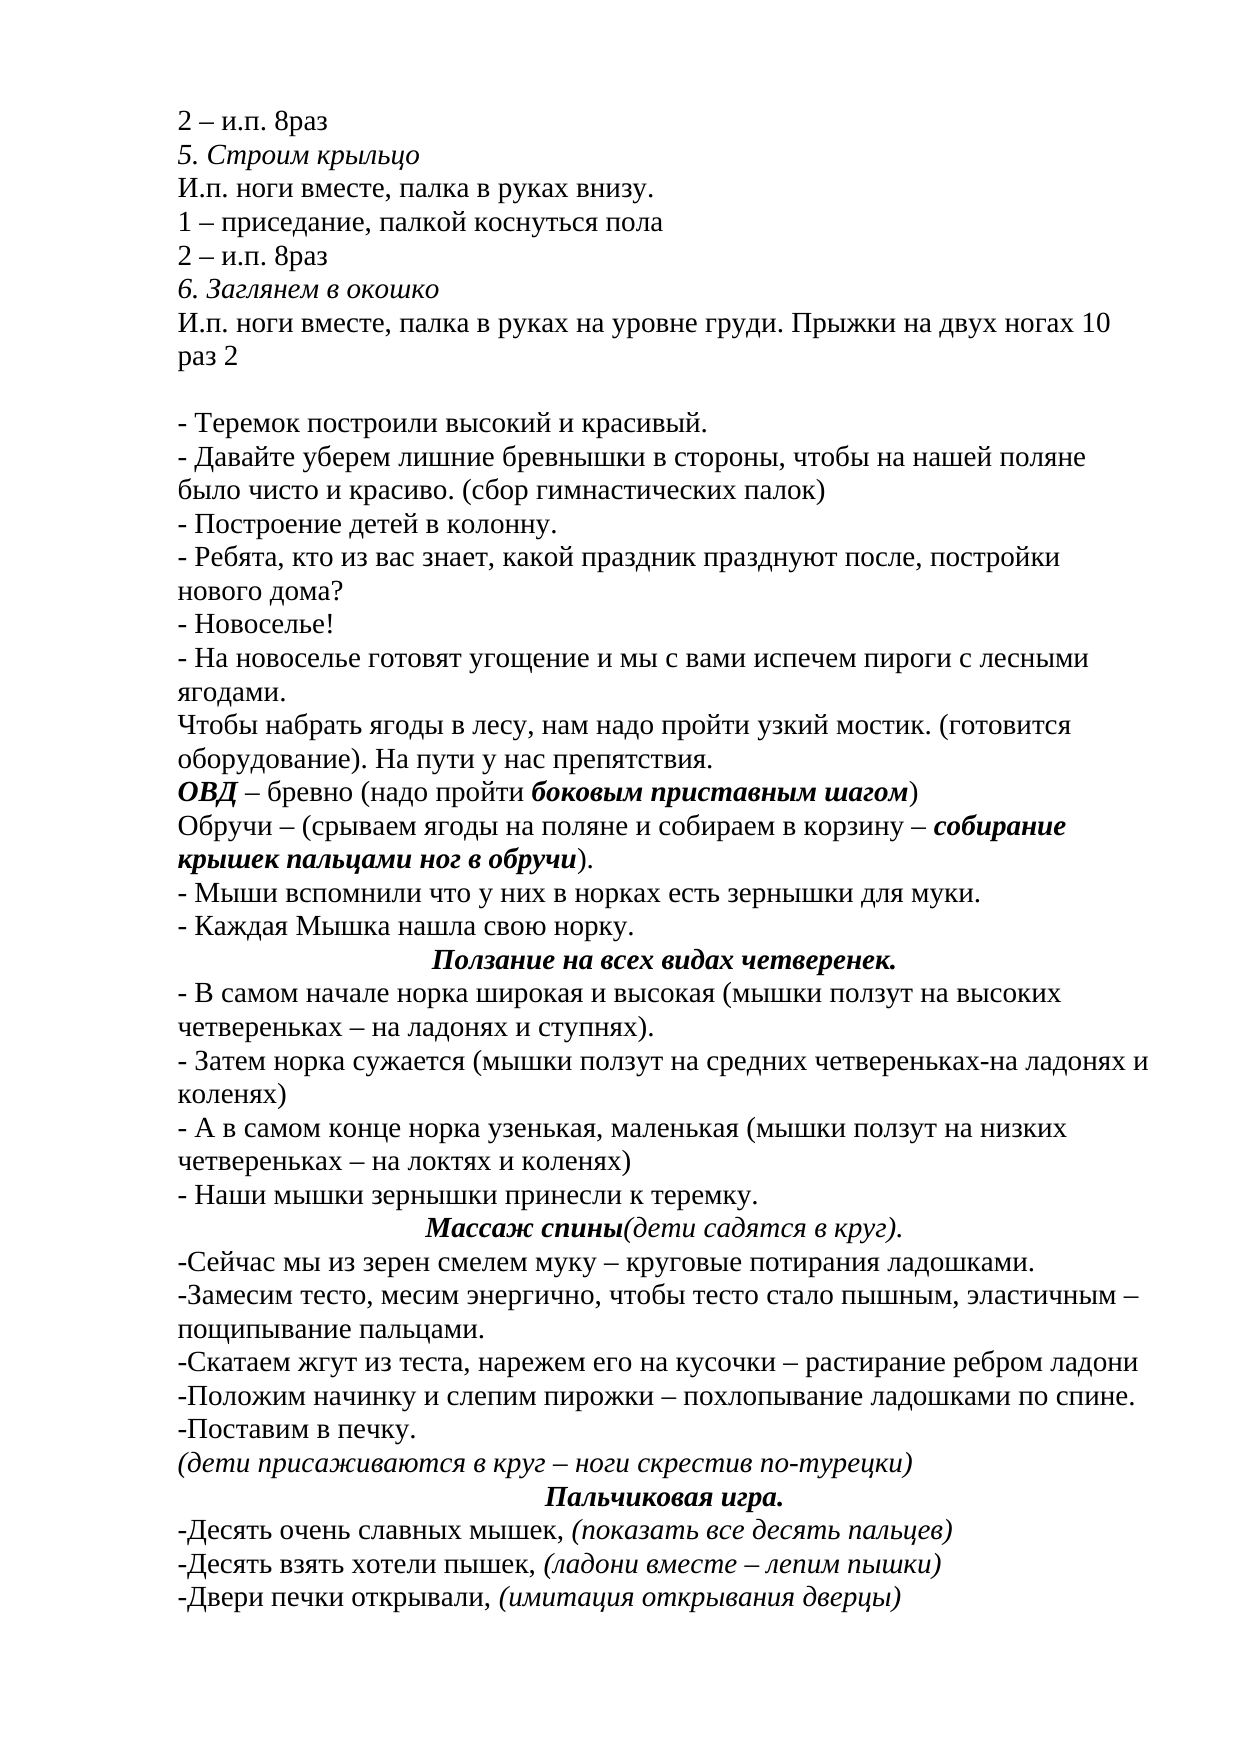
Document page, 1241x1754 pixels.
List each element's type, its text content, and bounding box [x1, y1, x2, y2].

text 5. Строим крыльцо [177, 137, 1152, 171]
text Ползание на всех видах четверенек. [177, 942, 1152, 976]
text -Замесим тесто, месим энергично, чтобы тесто стало пышным, эластичным – пощипывание пальцами. [177, 1277, 1152, 1344]
text - Ребята, кто из вас знает, какой праздник празднуют после, постройки нового дома? [177, 539, 1152, 607]
text Обручи – (срываем ягоды на поляне и собираем в корзину – собирание крышек пальцами ног в обручи). [177, 808, 1152, 875]
text 2 – и.п. 8раз [177, 103, 1152, 137]
text И.п. ноги вместе, палка в руках на уровне груди. Прыжки на двух ногах 10 раз 2 [177, 305, 1152, 372]
text - А в самом конце норка узенькая, маленькая (мышки ползут на низких четвереньках – на локтях и коленях) [177, 1110, 1152, 1177]
text - На новоселье готовят угощение и мы с вами испечем пироги с лесными ягодами. [177, 640, 1152, 707]
text -Сейчас мы из зерен смелем муку – круговые потирания ладошками. [177, 1244, 1152, 1277]
text (дети присаживаются в круг – ноги скрестив по-турецки) [177, 1445, 1152, 1479]
text -Десять взять хотели пышек, (ладони вместе – лепим пышки) [177, 1546, 1152, 1579]
text - Теремок построили высокий и красивый. [177, 405, 1152, 439]
text И.п. ноги вместе, палка в руках внизу. [177, 171, 1152, 204]
text - Мыши вспомнили что у них в норках есть зернышки для муки. [177, 875, 1152, 908]
text - Новоселье! [177, 607, 1152, 640]
text -Поставим в печку. [177, 1412, 1152, 1445]
text - Затем норка сужается (мышки ползут на средних четвереньках-на ладонях и коленях) [177, 1043, 1152, 1110]
text -Двери печки открывали, (имитация открывания дверцы) [177, 1579, 1152, 1613]
text - Давайте уберем лишние бревнышки в стороны, чтобы на нашей поляне было чисто и красиво. (сбор гимнастических палок) [177, 439, 1152, 506]
text -Скатаем жгут из теста, нарежем его на кусочки – растирание ребром ладони [177, 1344, 1152, 1378]
text -Десять очень славных мышек, (показать все десять пальцев) [177, 1512, 1152, 1546]
text - Каждая Мышка нашла свою норку. [177, 908, 1152, 942]
text - Наши мышки зернышки принесли к теремку. [177, 1177, 1152, 1210]
text 2 – и.п. 8раз [177, 238, 1152, 271]
text - Построение детей в колонну. [177, 506, 1152, 539]
text - В самом начале норка широкая и высокая (мышки ползут на высоких четвереньках – на ладонях и ступнях). [177, 976, 1152, 1043]
text Массаж спины(дети садятся в круг). [177, 1210, 1152, 1244]
text Пальчиковая игра. [177, 1479, 1152, 1512]
text ОВД – бревно (надо пройти боковым приставным шагом) [177, 774, 1152, 808]
text Чтобы набрать ягоды в лесу, нам надо пройти узкий мостик. (готовится оборудование). На пути у нас препятствия. [177, 707, 1152, 774]
text 6. Заглянем в окошко [177, 271, 1152, 305]
text 1 – приседание, палкой коснуться пола [177, 204, 1152, 238]
text -Положим начинку и слепим пирожки – похлопывание ладошками по спине. [177, 1378, 1152, 1412]
